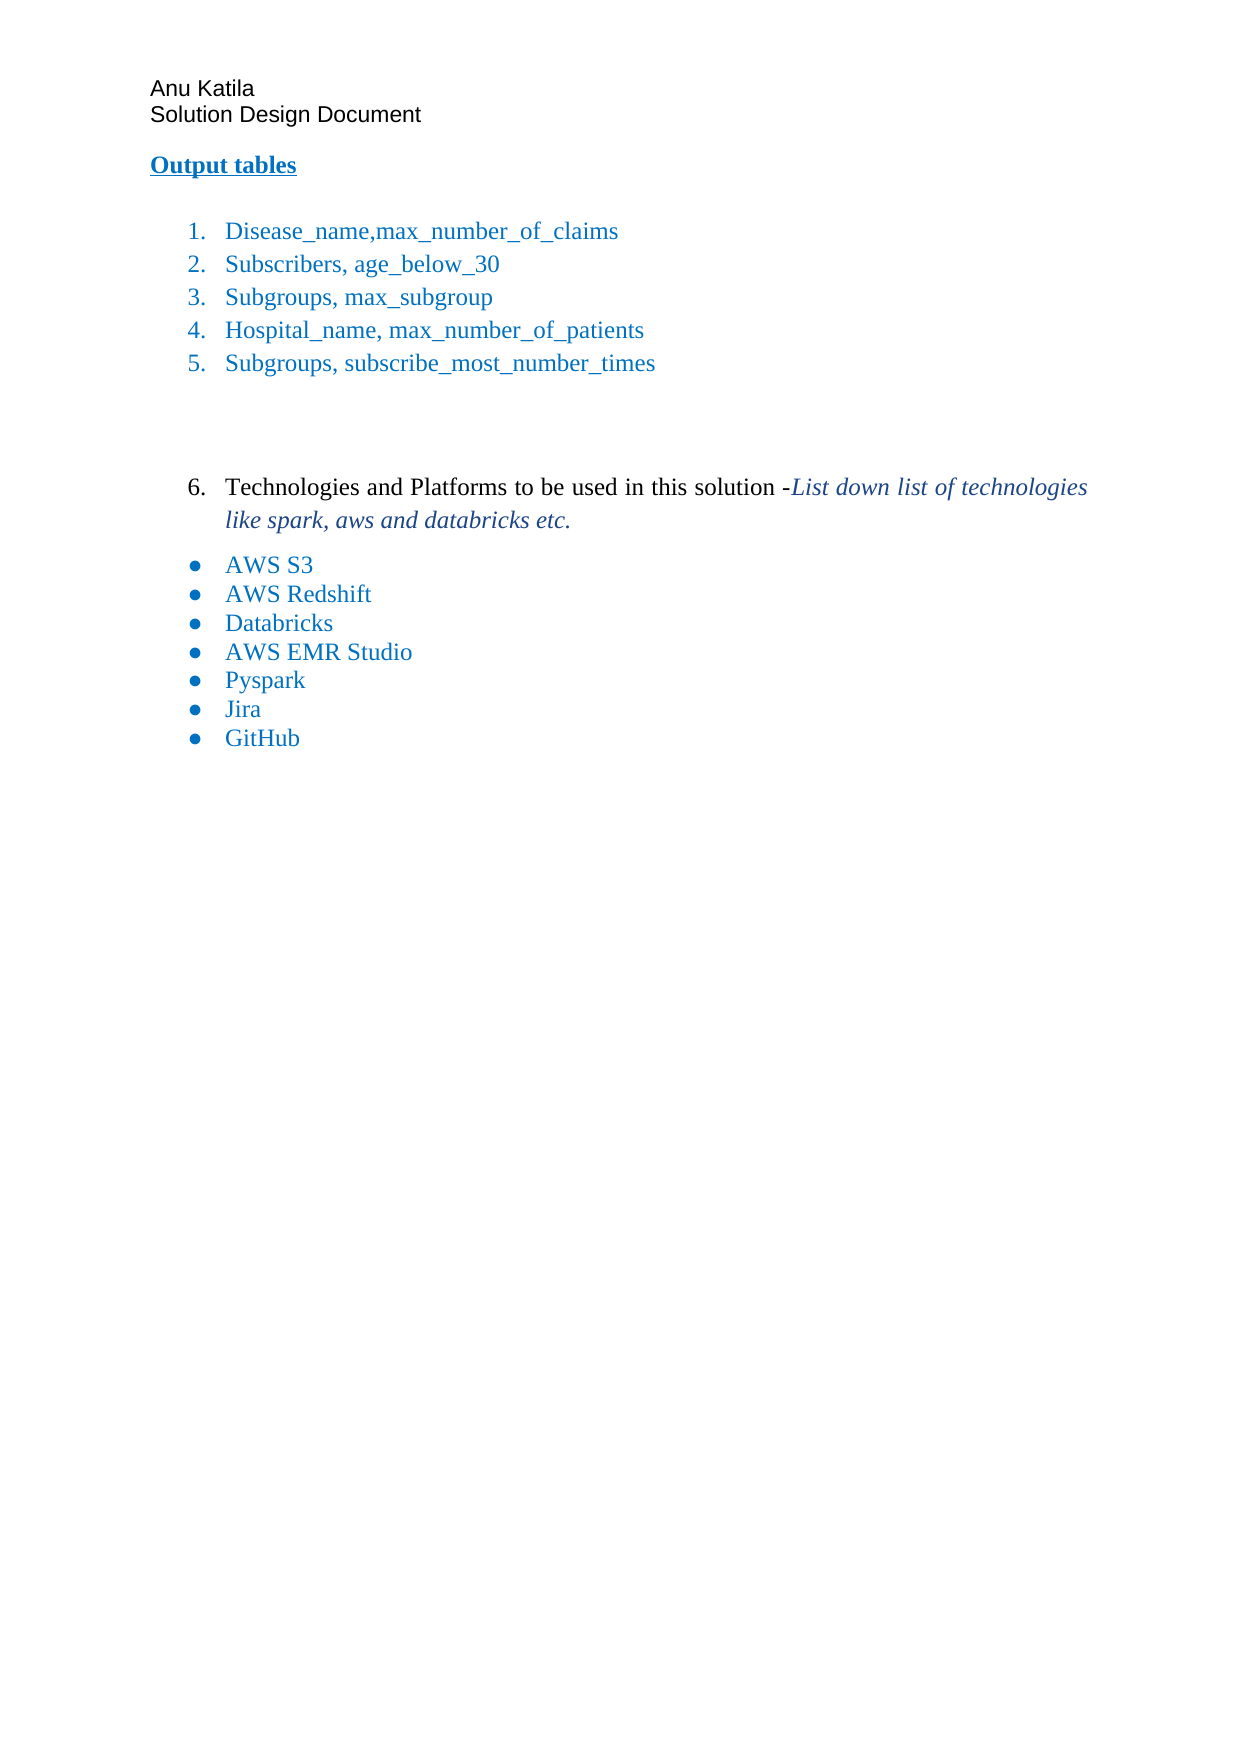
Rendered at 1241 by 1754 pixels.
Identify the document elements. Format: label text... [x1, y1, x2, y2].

list Subgroups, max_subgroup [187, 282, 1090, 311]
subtitle Technologies and Platforms to be used in this solution -List down list of technologies like spark, aws and databricks etc. [187, 472, 1090, 533]
list AWS EMR Studio [187, 637, 1090, 665]
list Disease_name,max_number_of_claims [187, 216, 1090, 245]
list Databricks [187, 608, 1090, 637]
list GitHub [187, 723, 1090, 752]
list Subscribers, age_below_30 [187, 249, 1090, 278]
list Pyspark [187, 665, 1090, 694]
list AWS S3 [187, 550, 1090, 579]
list Subgroups, subscribe_most_number_times [206, 348, 1090, 377]
text Output tables [150, 150, 1090, 179]
list Hospital_name, max_number_of_patients [206, 315, 1090, 344]
list Jira [187, 694, 1090, 723]
list AWS Redshift [187, 579, 1090, 608]
